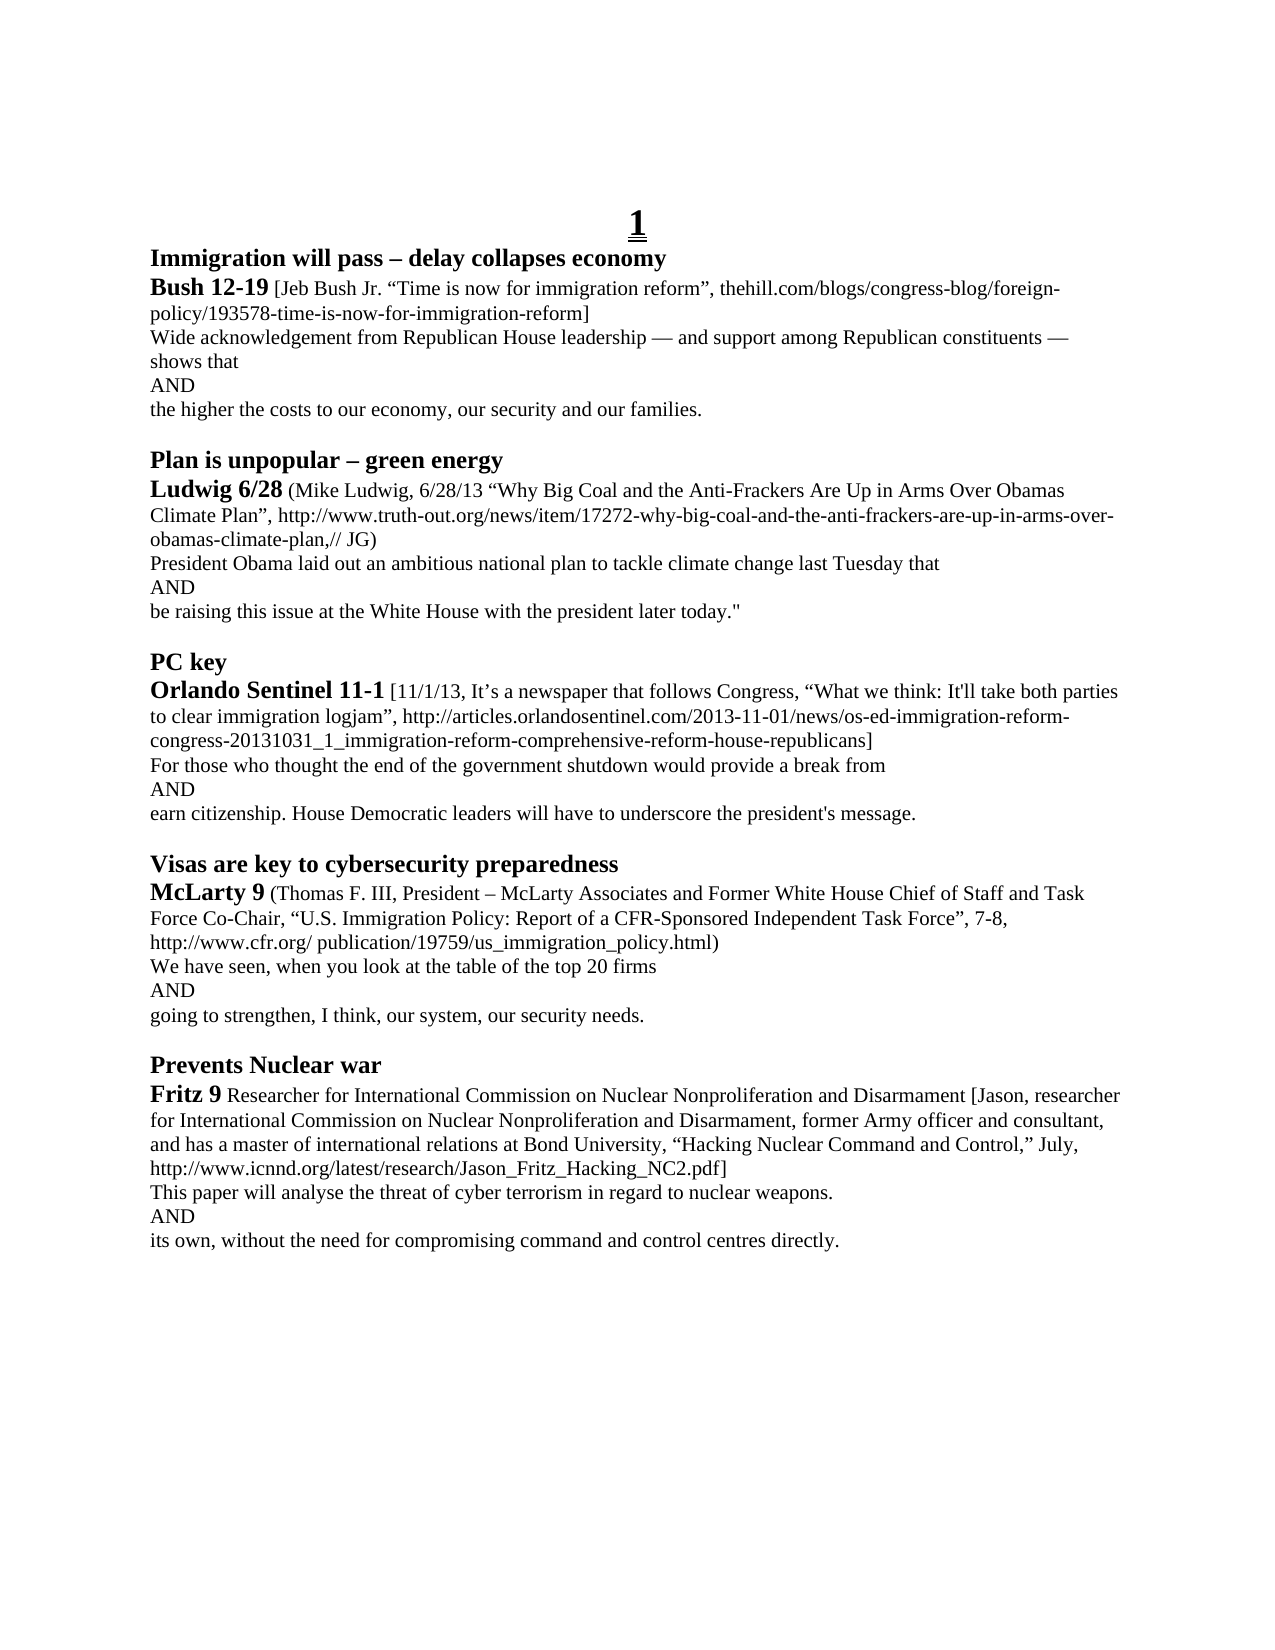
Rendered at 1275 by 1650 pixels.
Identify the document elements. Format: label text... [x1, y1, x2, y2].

text Wide acknowledgement from Republican House leadership — and support among Republican constituents — shows that [150, 325, 1125, 373]
text be raising this issue at the White House with the president later today." [150, 599, 1125, 623]
text For those who thought the end of the government shutdown would provide a break from [150, 752, 1125, 777]
text This paper will analyse the threat of cyber terrorism in regard to nuclear weapons. [150, 1180, 1125, 1204]
text President Obama laid out an ambitious national plan to tackle climate change last Tuesday that [150, 551, 1125, 575]
text AND [150, 575, 1125, 599]
subtitle 1 [150, 200, 1125, 243]
text Immigration will pass – delay collapses economy [150, 243, 1125, 272]
text Plan is unpopular – green energy [150, 445, 1125, 474]
text AND [150, 373, 1125, 397]
text AND [150, 777, 1125, 801]
text We have seen, when you look at the table of the top 20 firms [150, 954, 1125, 978]
text earn citizenship. House Democratic leaders will have to underscore the president's message. [150, 801, 1125, 825]
text Ludwig 6/28 (Mike Ludwig, 6/28/13 “Why Big Coal and the Anti-Frackers Are Up in Arms Over Obamas Climate Plan”, http://www.truth-out.org/news/item/17272-why-big-coal-and-the-anti-frackers-are-up-in-arms-over-obamas-climate-plan,// JG) [150, 474, 1125, 551]
text Orlando Sentinel 11-1 [11/1/13, It’s a newspaper that follows Congress, “What we think: It'll take both parties to clear immigration logjam”, http://articles.orlandosentinel.com/2013-11-01/news/os-ed-immigration-reform-congress-20131031_1_immigration-reform-comprehensive-reform-house-republicans] [150, 676, 1125, 752]
text Fritz 9 Researcher for International Commission on Nuclear Nonproliferation and Disarmament [Jason, researcher for International Commission on Nuclear Nonproliferation and Disarmament, former Army officer and consultant, and has a master of international relations at Bond University, “Hacking Nuclear Command and Control,” July, http://www.icnnd.org/latest/research/Jason_Fritz_Hacking_NC2.pdf] [150, 1079, 1125, 1180]
text Visas are key to cybersecurity preparedness [150, 849, 1125, 877]
text Bush 12-19 [Jeb Bush Jr. “Time is now for immigration reform”, thehill.com/blogs/congress-blog/foreign-policy/193578-time-is-now-for-immigration-reform] [150, 272, 1125, 325]
text its own, without the need for compromising command and control centres directly. [150, 1228, 1125, 1252]
text AND [150, 1204, 1125, 1228]
text going to strengthen, I think, our system, our security needs. [150, 1002, 1125, 1027]
text PC key [150, 647, 1125, 676]
text the higher the costs to our economy, our security and our families. [150, 397, 1125, 421]
text McLarty 9 (Thomas F. III, President – McLarty Associates and Former White House Chief of Staff and Task Force Co-Chair, “U.S. Immigration Policy: Report of a CFR-Sponsored Independent Task Force”, 7-8, http://www.cfr.org/ publication/19759/us_immigration_policy.html) [150, 877, 1125, 954]
text Prevents Nuclear war [150, 1051, 1125, 1079]
text AND [150, 978, 1125, 1002]
